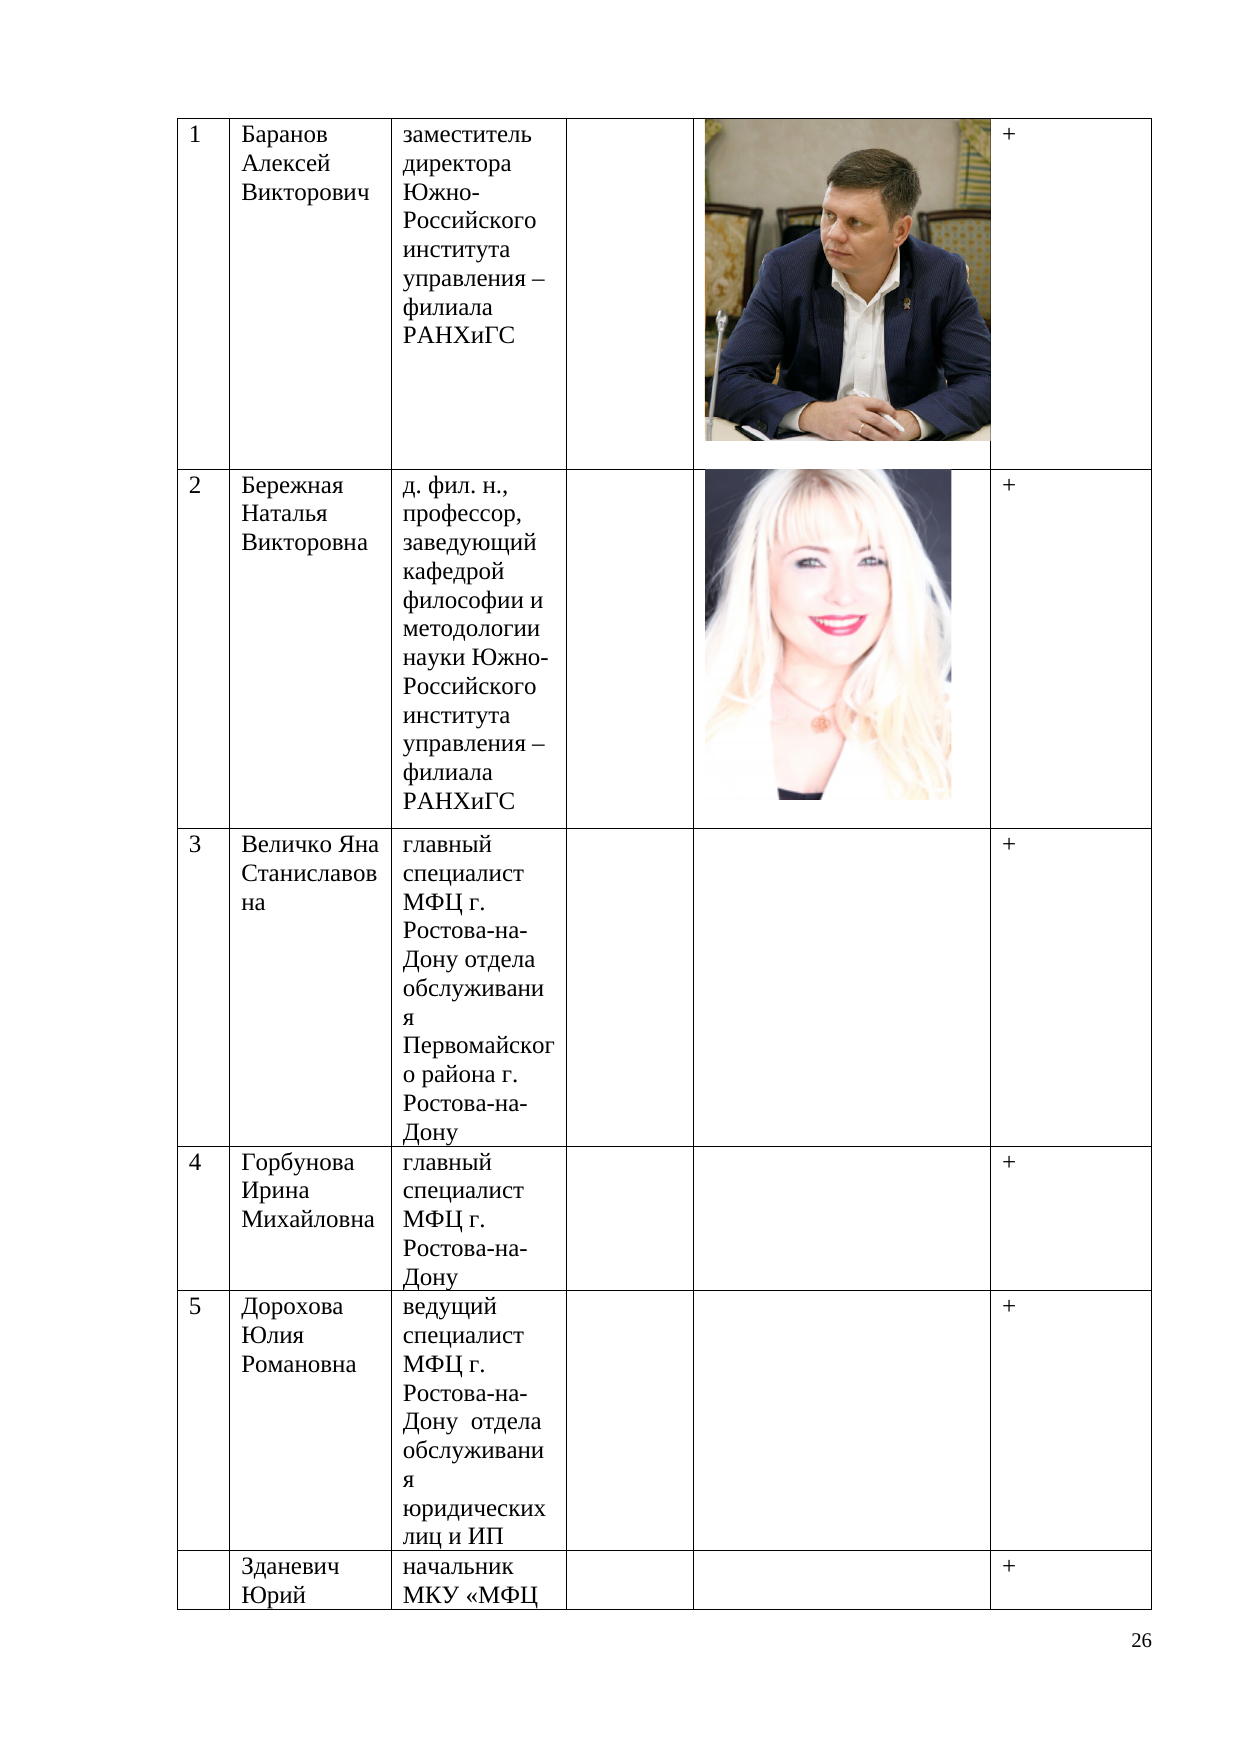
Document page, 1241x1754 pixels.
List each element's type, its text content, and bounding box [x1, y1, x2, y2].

picture [704, 119, 991, 441]
table_cell Баранов Алексей Викторович [230, 119, 391, 469]
table_cell [178, 1551, 229, 1609]
table_cell [567, 119, 693, 469]
table_cell + [991, 1147, 1151, 1290]
picture [705, 469, 952, 800]
table_cell главный специалист МФЦ г. Ростова-на-Дону [392, 1147, 566, 1290]
table_cell [694, 119, 990, 469]
table_cell [694, 1291, 990, 1550]
table_cell [694, 470, 990, 828]
table_cell + [991, 1291, 1151, 1550]
table_cell 3 [178, 829, 229, 1146]
table_cell + [991, 470, 1151, 828]
table_cell 1 [178, 119, 229, 469]
table_cell Бережная Наталья Викторовна [230, 470, 391, 828]
table_cell д. фил. н., профессор, заведующий кафедрой философии и методологии науки Южно-Российского института управления – филиала РАНХиГС [392, 470, 566, 828]
table_cell [694, 1551, 990, 1609]
table_cell [567, 470, 693, 828]
table_cell 5 [178, 1291, 229, 1550]
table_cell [392, 1551, 566, 1609]
table_cell [567, 1551, 693, 1609]
table_cell Горбунова Ирина Михайловна [230, 1147, 391, 1290]
table_cell + [991, 119, 1151, 469]
table_cell + [991, 1551, 1151, 1609]
table_cell [567, 1291, 693, 1550]
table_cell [230, 1551, 391, 1609]
table_cell [694, 1147, 990, 1290]
table_cell Величко Яна Станиславовна [230, 829, 391, 1146]
table_cell [694, 829, 990, 1146]
table_cell 2 [178, 470, 229, 828]
table_cell 4 [178, 1147, 229, 1290]
table_cell [567, 829, 693, 1146]
table_cell + [991, 829, 1151, 1146]
table_cell [567, 1147, 693, 1290]
table_cell заместитель директора Южно-Российского института управления – филиала РАНХиГС [392, 119, 566, 469]
table_cell главный специалист МФЦ г. Ростова-на-Дону отдела обслуживания Первомайского района г. Ростова-на-Дону [392, 829, 566, 1146]
table_cell Дорохова Юлия Романовна [230, 1291, 391, 1550]
table_cell ведущий специалист МФЦ г. Ростова-на-Дону отдела обслуживания юридических лиц и ИП [392, 1291, 566, 1550]
